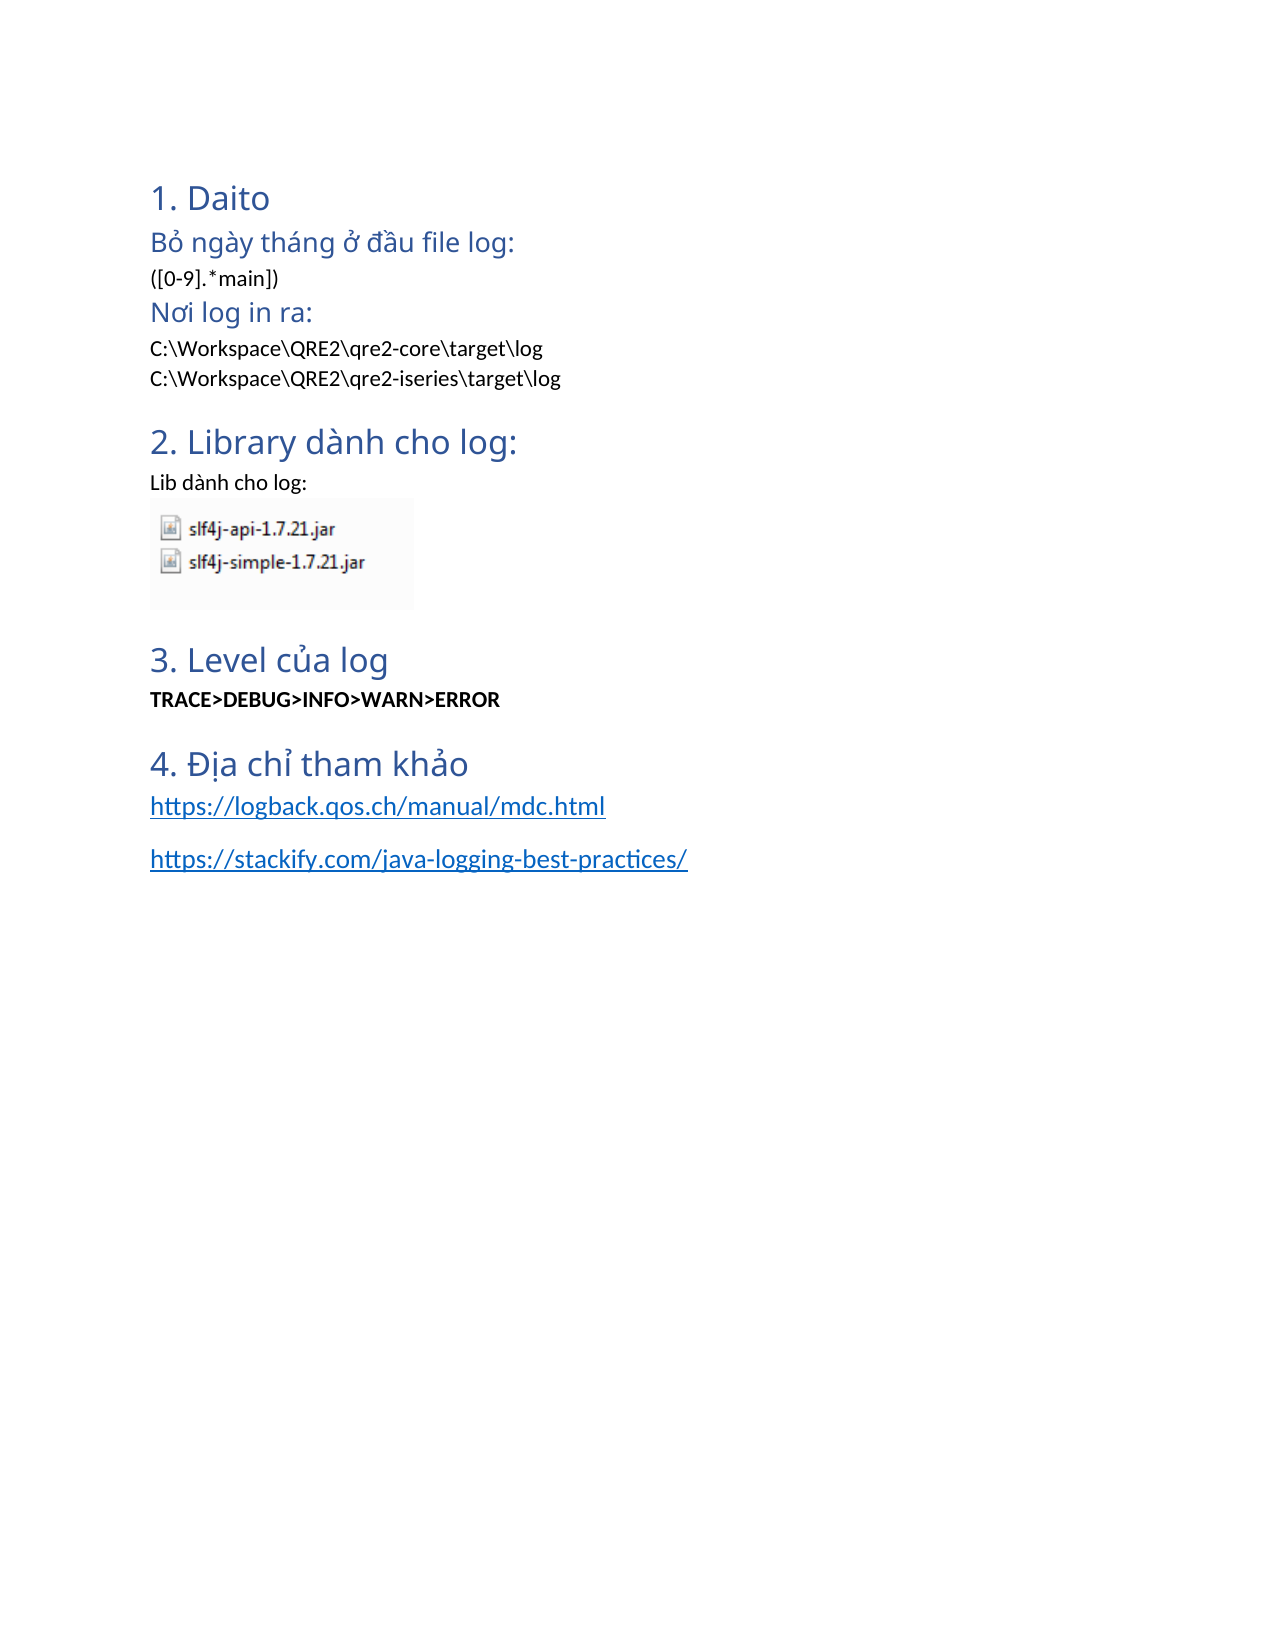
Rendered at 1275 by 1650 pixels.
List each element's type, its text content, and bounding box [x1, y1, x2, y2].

text https://stackify.com/java-logging-best-practices/ [150, 842, 1125, 875]
text C:\Workspace\QRE2\qre2-iseries\target\log [150, 364, 1125, 392]
text https://logback.qos.ch/manual/mdc.html [150, 789, 1125, 823]
text Lib dành cho log: [150, 468, 1125, 496]
text ([0-9].*main]) [150, 264, 1125, 292]
subtitle 4. Địa chỉ tham khảo [150, 741, 1125, 786]
text C:\Workspace\QRE2\qre2-core\target\log [150, 334, 1125, 362]
subtitle Nơi log in ra: [150, 294, 1125, 331]
subtitle 3. Level của log [150, 636, 1125, 682]
text TRACE>DEBUG>INFO>WARN>ERROR [150, 685, 1125, 713]
subtitle 2. Library dành cho log: [150, 419, 1125, 464]
subtitle 1. Daito [150, 175, 1125, 220]
picture [150, 498, 414, 610]
subtitle Bỏ ngày tháng ở đầu file log: [150, 224, 1125, 261]
